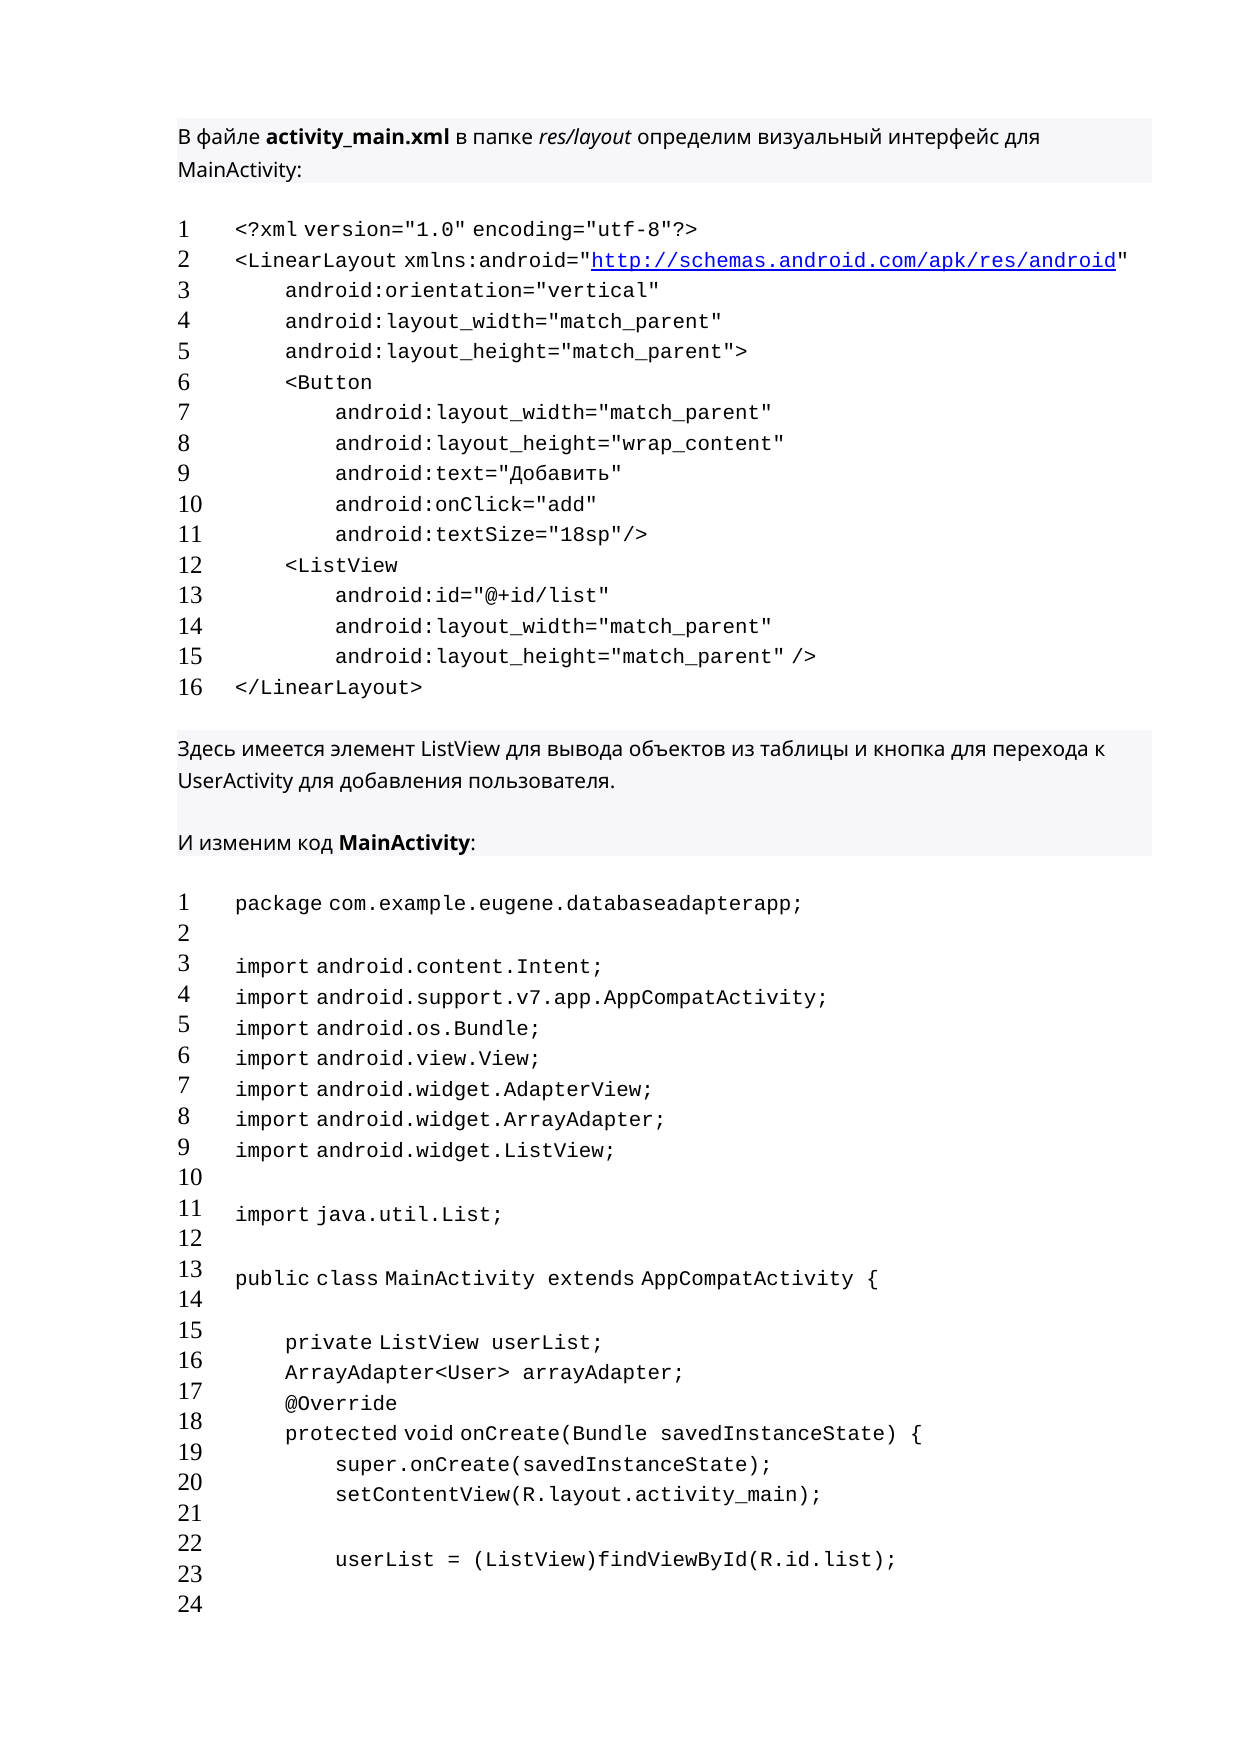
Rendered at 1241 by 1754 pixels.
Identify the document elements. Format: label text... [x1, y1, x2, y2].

text Здесь имеется элемент ListView для вывода объектов из таблицы и кнопка для перехода к UserActivity для добавления пользователя. [177, 730, 1152, 795]
text В файле activity_main.xml в папке res/layout определим визуальный интерфейс для MainActivity: [177, 118, 1152, 183]
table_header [235, 886, 1240, 1618]
table_header 1 2 3 4 5 6 7 8 9 10 11 12 13 14 15 16 [177, 212, 235, 701]
text И изменим код MainActivity: [177, 824, 1152, 856]
table_header <?xml version="1.0" encoding="utf-8"?> <LinearLayout xmlns:android="http://schemas.android.com/apk/res/android" android:orientation="vertical" android:layout_width="match_parent" android:layout_height="match_parent"> <Button android:layout_width="match_parent" android:layout_height="wrap_content" android:text="Добавить" android:onClick="add" android:textSize="18sp"/> <ListView android:id="@+id/list" android:layout_width="match_parent" android:layout_height="match_parent" /> </LinearLayout> [235, 212, 1240, 701]
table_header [177, 886, 235, 1618]
